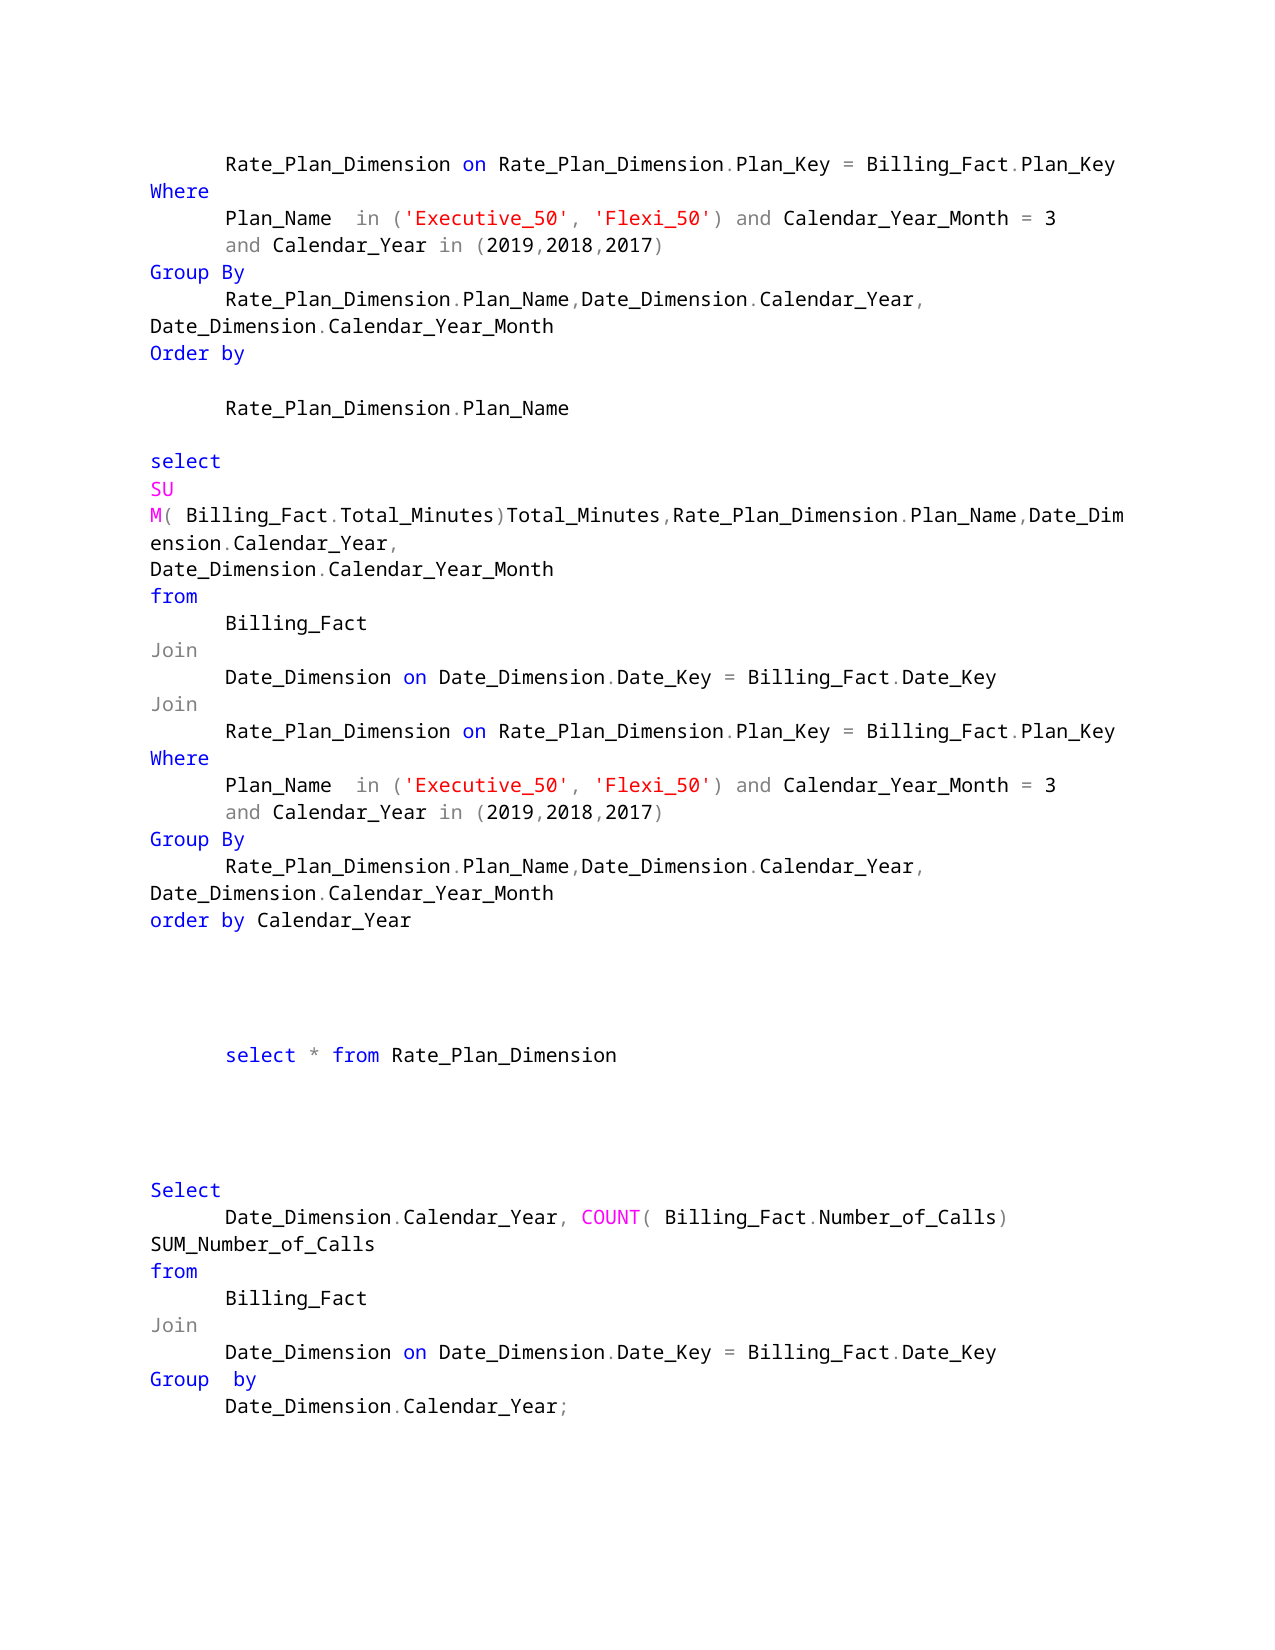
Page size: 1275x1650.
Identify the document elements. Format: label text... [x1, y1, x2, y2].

text select SUM( Billing_Fact.Total_Minutes)Total_Minutes,Rate_Plan_Dimension.Plan_Name,Date_Dimension.Calendar_Year, [150, 448, 1125, 556]
text Rate_Plan_Dimension.Plan_Name,Date_Dimension.Calendar_Year, Date_Dimension.Calendar_Year_Month [150, 285, 1125, 339]
text Date_Dimension on Date_Dimension.Date_Key = Billing_Fact.Date_Key [150, 664, 1125, 691]
text Billing_Fact [150, 610, 1125, 637]
text Rate_Plan_Dimension on Rate_Plan_Dimension.Plan_Key = Billing_Fact.Plan_Key [150, 150, 1125, 177]
text Select [150, 1176, 1125, 1203]
text select * from Rate_Plan_Dimension [150, 1041, 1125, 1068]
text Rate_Plan_Dimension on Rate_Plan_Dimension.Plan_Key = Billing_Fact.Plan_Key [150, 718, 1125, 744]
text order by Calendar_Year [150, 906, 1125, 933]
text Billing_Fact [150, 1284, 1125, 1311]
text Plan_Name in ('Executive_50', 'Flexi_50') and Calendar_Year_Month = 3 [150, 772, 1125, 798]
text Where [150, 177, 1125, 204]
text Group By [150, 826, 1125, 852]
text Date_Dimension on Date_Dimension.Date_Key = Billing_Fact.Date_Key [150, 1338, 1125, 1365]
text and Calendar_Year in (2019,2018,2017) [150, 231, 1125, 258]
text from [150, 1257, 1125, 1284]
text and Calendar_Year in (2019,2018,2017) [150, 798, 1125, 826]
text Group by [150, 1365, 1125, 1392]
text Order by [150, 339, 1125, 366]
text Join [150, 691, 1125, 718]
text Join [150, 637, 1125, 664]
text Group By [150, 258, 1125, 285]
text Date_Dimension.Calendar_Year; [150, 1392, 1125, 1419]
text Plan_Name in ('Executive_50', 'Flexi_50') and Calendar_Year_Month = 3 [150, 204, 1125, 231]
text Date_Dimension.Calendar_Year_Month [150, 556, 1125, 583]
text Rate_Plan_Dimension.Plan_Name,Date_Dimension.Calendar_Year, Date_Dimension.Calendar_Year_Month [150, 852, 1125, 906]
text Rate_Plan_Dimension.Plan_Name [150, 394, 1125, 421]
text Date_Dimension.Calendar_Year, COUNT( Billing_Fact.Number_of_Calls) SUM_Number_of_Calls [150, 1203, 1125, 1257]
text Join [150, 1311, 1125, 1338]
text from [150, 583, 1125, 610]
text Where [150, 744, 1125, 772]
